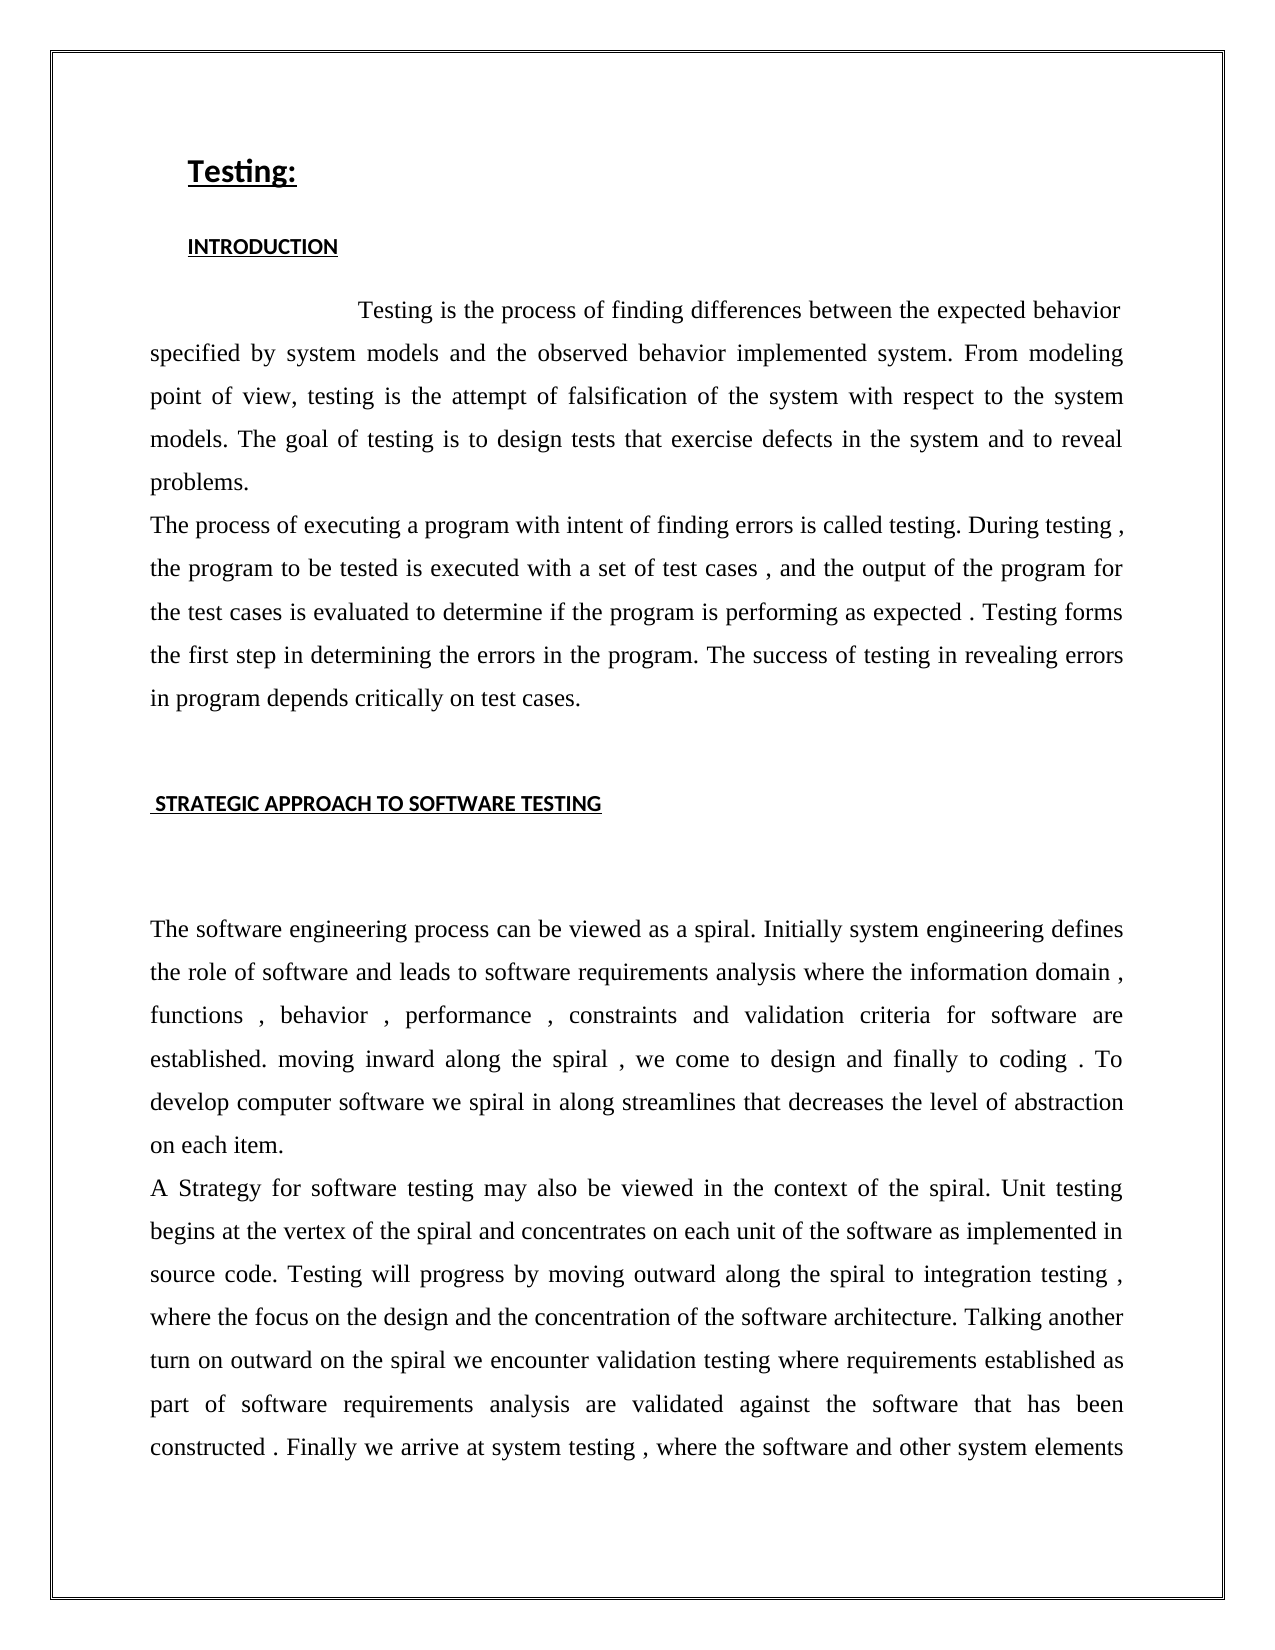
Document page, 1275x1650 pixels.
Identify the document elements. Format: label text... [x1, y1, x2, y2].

list Testing is the process of finding differences between the expected behavior specified by system models and the observed behavior implemented system. From modeling point of view, testing is the attempt of falsification of the system with respect to the system models. The goal of testing is to design tests that exercise defects in the system and to reveal problems. [150, 295, 1125, 496]
list The software engineering process can be viewed as a spiral. Initially system engineering defines the role of software and leads to software requirements analysis where the information domain , functions , behavior , performance , constraints and validation criteria for software are established. moving inward along the spiral , we come to design and finally to coding . To develop computer software we spiral in along streamlines that decreases the level of abstraction on each item. [150, 914, 1125, 1159]
text STRATEGIC APPROACH TO SOFTWARE TESTING [150, 789, 1125, 817]
text Testing: [187, 150, 1125, 191]
list The process of executing a program with intent of finding errors is called testing. During testing , the program to be tested is executed with a set of test cases , and the output of the program for the test cases is evaluated to determine if the program is performing as expected . Testing forms the first step in determining the errors in the program. The success of testing in revealing errors in program depends critically on test cases. [150, 510, 1125, 712]
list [150, 1173, 1125, 1461]
text INTRODUCTION [187, 232, 1125, 260]
